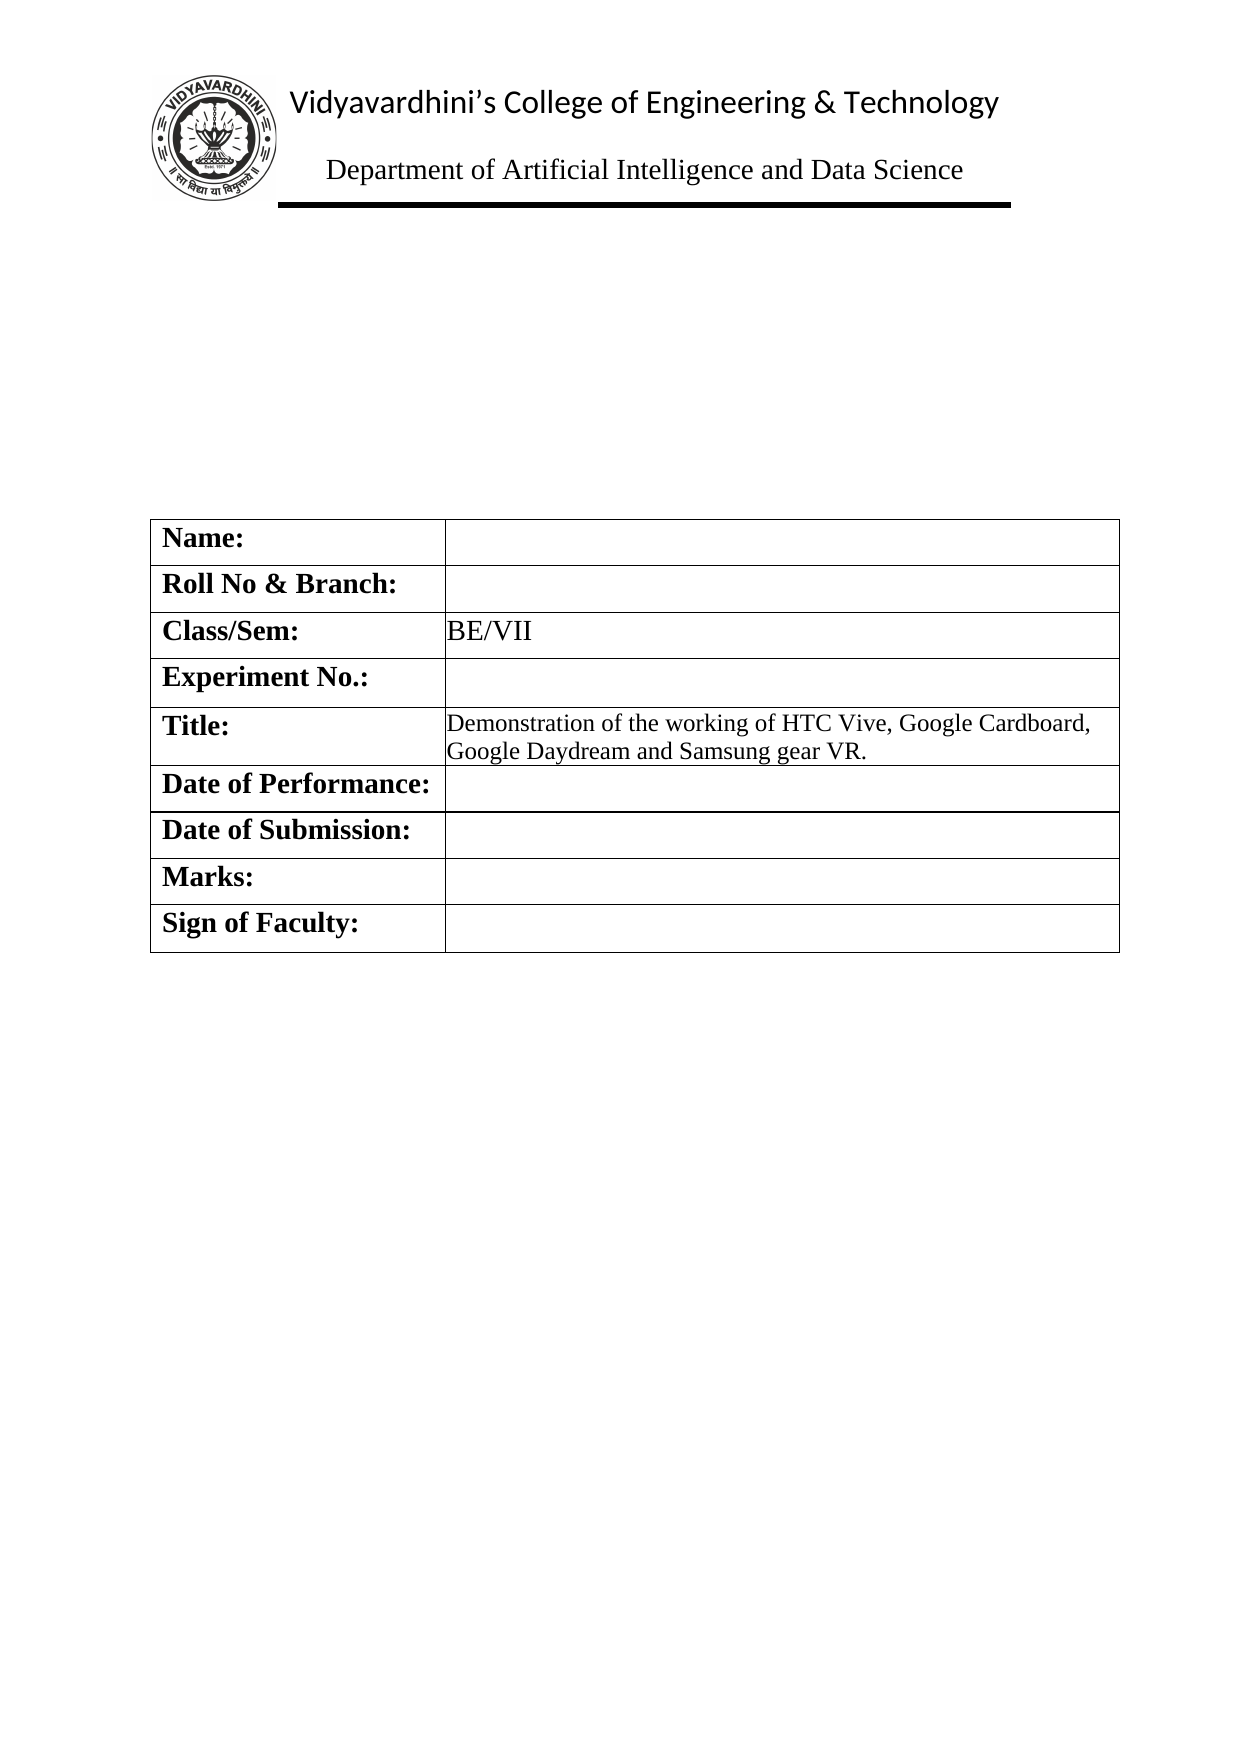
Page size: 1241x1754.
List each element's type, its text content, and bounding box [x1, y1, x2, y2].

table_cell [446, 766, 1119, 811]
table_cell Sign of Faculty: [151, 905, 445, 952]
table_cell [446, 813, 1119, 858]
table_cell [446, 905, 1119, 952]
table_cell Experiment No.: [151, 659, 445, 707]
table_cell [446, 566, 1119, 612]
table_header [446, 520, 1119, 565]
table_cell Demonstration of the working of HTC Vive, Google Cardboard, Google Daydream and Samsung gear VR. [446, 708, 1119, 765]
table_cell Roll No & Branch: [151, 566, 445, 612]
table_cell Date of Performance: [151, 766, 445, 811]
table_cell Title: [151, 708, 445, 765]
table_cell BE/VII [446, 613, 1119, 658]
table_cell Class/Sem: [151, 613, 445, 658]
table_cell [446, 659, 1119, 707]
table_cell [446, 859, 1119, 904]
table_cell Marks: [151, 859, 445, 904]
picture [151, 75, 277, 201]
table_header Name: [151, 520, 445, 565]
table_cell Date of Submission: [151, 813, 445, 858]
